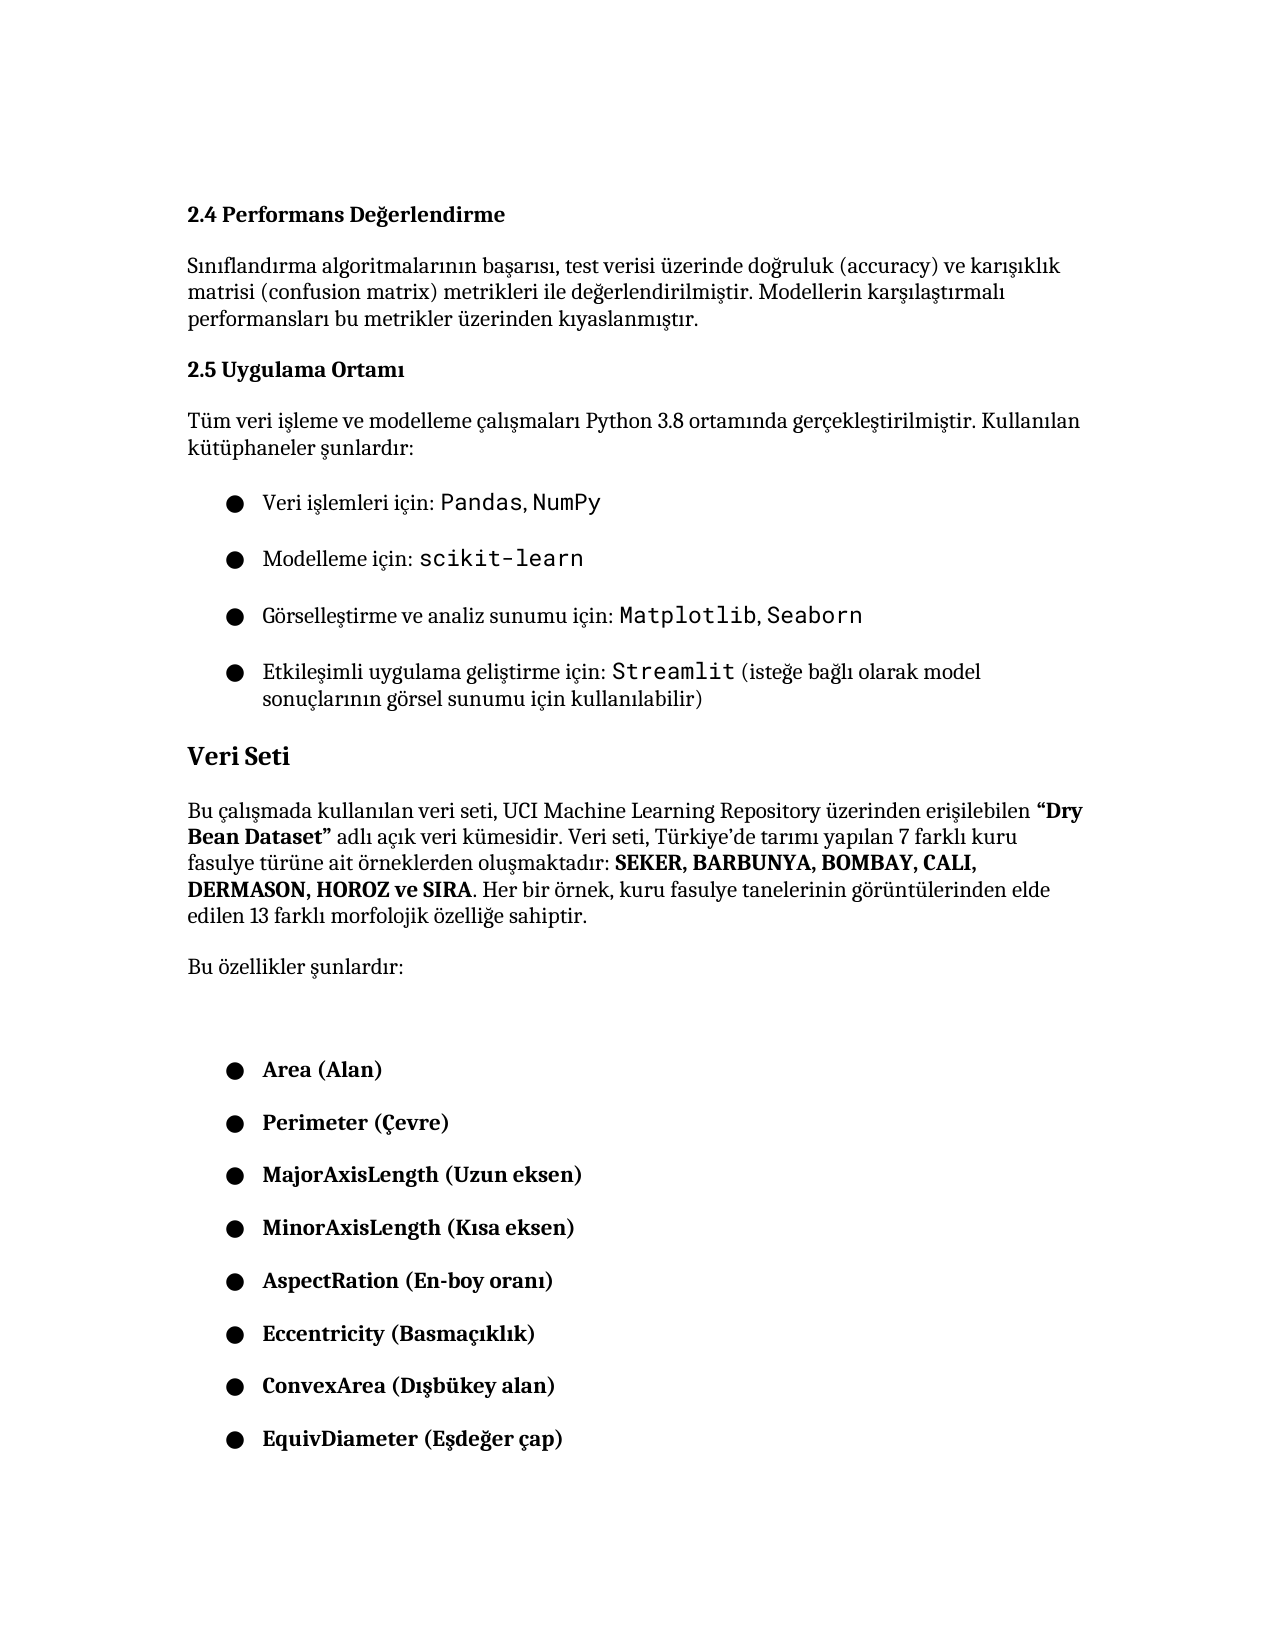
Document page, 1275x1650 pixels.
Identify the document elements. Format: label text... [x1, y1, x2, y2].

subtitle 2.5 Uygulama Ortamı [187, 357, 1087, 383]
list Modelleme için: scikit-learn [225, 542, 1087, 599]
text Tüm veri işleme ve modelleme çalışmaları Python 3.8 ortamında gerçekleştirilmiştir. Kullanılan kütüphaneler şunlardır: [187, 408, 1087, 461]
list MinorAxisLength (Kısa eksen) [225, 1215, 1087, 1241]
list ConvexArea (Dışbükey alan) [225, 1373, 1087, 1399]
text Bu çalışmada kullanılan veri seti, UCI Machine Learning Repository üzerinden erişilebilen “Dry Bean Dataset” adlı açık veri kümesidir. Veri seti, Türkiye’de tarımı yapılan 7 farklı kuru fasulye türüne ait örneklerden oluşmaktadır: SEKER, BARBUNYA, BOMBAY, CALI, DERMASON, HOROZ ve SIRA. Her bir örnek, kuru fasulye tanelerinin görüntülerinden elde edilen 13 farklı morfolojik özelliğe sahiptir. [187, 797, 1087, 929]
list Perimeter (Çevre) [225, 1109, 1087, 1136]
subtitle Veri Seti [187, 741, 1087, 772]
list Etkileşimli uygulama geliştirme için: Streamlit (isteğe bağlı olarak model sonuçlarının görsel sunumu için kullanılabilir) [225, 656, 1087, 712]
subtitle 2.4 Performans Değerlendirme [187, 201, 1087, 228]
list Veri işlemleri için: Pandas, NumPy [225, 486, 1087, 542]
text Bu özellikler şunlardır: [187, 954, 1087, 981]
list EquivDiameter (Eşdeğer çap) [225, 1426, 1087, 1452]
list AspectRation (En-boy oranı) [225, 1268, 1087, 1294]
text Sınıflandırma algoritmalarının başarısı, test verisi üzerinde doğruluk (accuracy) ve karışıklık matrisi (confusion matrix) metrikleri ile değerlendirilmiştir. Modellerin karşılaştırmalı performansları bu metrikler üzerinden kıyaslanmıştır. [187, 253, 1087, 332]
list Area (Alan) [225, 1057, 1087, 1083]
list Eccentricity (Basmaçıklık) [225, 1320, 1087, 1347]
list Görselleştirme ve analiz sunumu için: Matplotlib, Seaborn [225, 599, 1087, 656]
list MajorAxisLength (Uzun eksen) [225, 1162, 1087, 1189]
